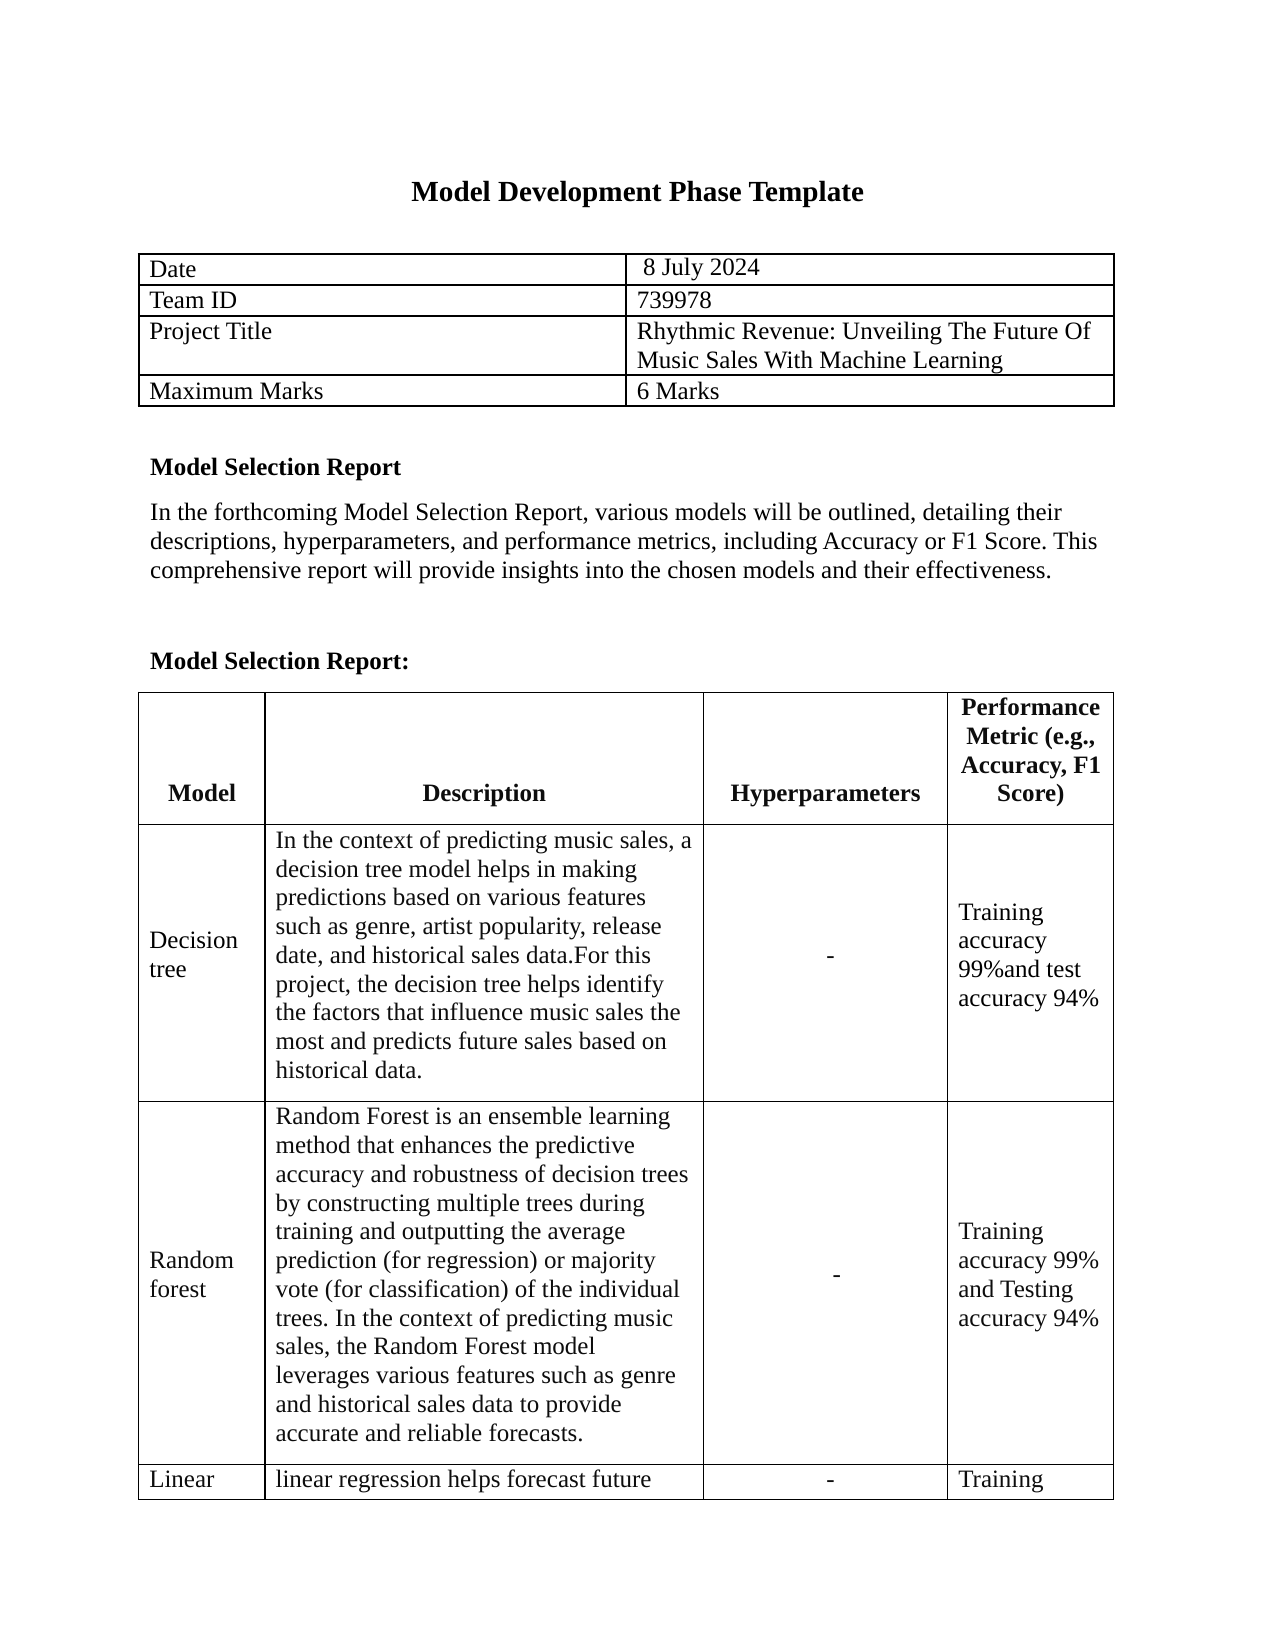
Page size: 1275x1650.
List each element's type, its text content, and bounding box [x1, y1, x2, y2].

table_cell Maximum Marks [140, 376, 625, 405]
text Model Selection Report: [150, 646, 1125, 675]
table_header Hyperparameters [704, 693, 947, 824]
text Model Development Phase Template [150, 179, 1125, 207]
table_cell - [704, 1465, 947, 1499]
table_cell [948, 1465, 1113, 1499]
table_cell 739978 [627, 286, 1113, 314]
table_cell Training accuracy 99% and Testing accuracy 94% [948, 1102, 1113, 1463]
text Model Selection Report [150, 452, 1125, 481]
table_header Description [266, 693, 703, 824]
table_cell - [704, 1102, 947, 1463]
table_cell 6 Marks [627, 376, 1113, 405]
table_header Date [140, 255, 625, 284]
table_cell Team ID [140, 286, 625, 314]
table_cell Project Title [140, 317, 625, 374]
table_cell In the context of predicting music sales, a decision tree model helps in making predictions based on various features such as genre, artist popularity, release date, and historical sales data.For this project, the decision tree helps identify the factors that influence music sales the most and predicts future sales based on historical data. [266, 825, 703, 1101]
table_cell Random Forest is an ensemble learning method that enhances the predictive accuracy and robustness of decision trees by constructing multiple trees during training and outputting the average prediction (for regression) or majority vote (for classification) of the individual trees. In the context of predicting music sales, the Random Forest model leverages various features such as genre and historical sales data to provide accurate and reliable forecasts. [266, 1102, 703, 1463]
table_cell Decision tree [139, 825, 264, 1101]
table_cell Linear Regression [139, 1465, 264, 1499]
table_cell Random forest [139, 1102, 264, 1463]
table_cell Training accuracy 99%and test accuracy 94% [948, 825, 1113, 1101]
table_header Model [139, 693, 264, 824]
table_cell Rhythmic Revenue: Unveiling The Future Of Music Sales With Machine Learning [627, 317, 1113, 374]
table_header Performance Metric (e.g., Accuracy, F1 Score) [948, 693, 1113, 824]
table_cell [266, 1465, 703, 1499]
table_cell - [704, 825, 947, 1101]
text In the forthcoming Model Selection Report, various models will be outlined, detailing their descriptions, hyperparameters, and performance metrics, including Accuracy or F1 Score. This comprehensive report will provide insights into the chosen models and their effectiveness. [150, 498, 1125, 584]
table_header 8 July 2024 [627, 255, 1113, 284]
